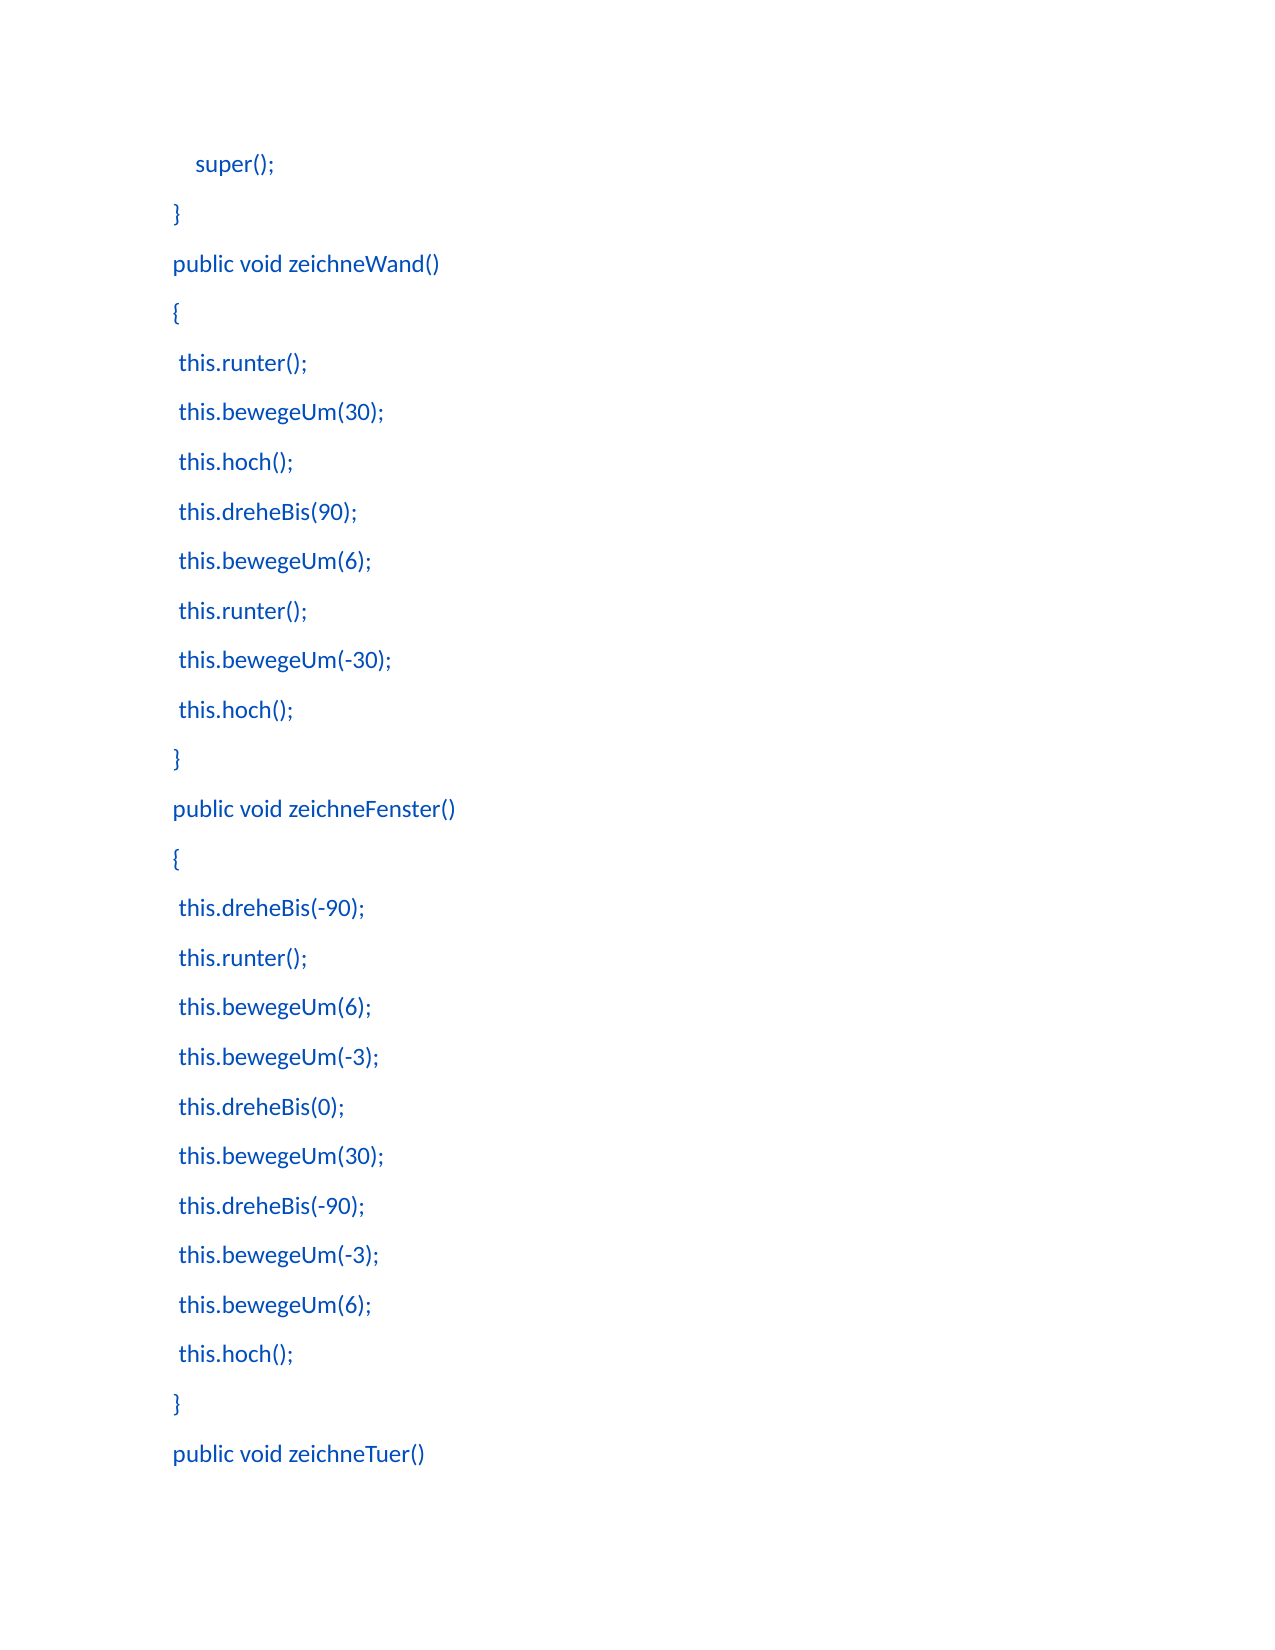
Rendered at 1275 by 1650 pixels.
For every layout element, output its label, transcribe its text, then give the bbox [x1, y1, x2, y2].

text this.bewegeUm(6); [150, 1290, 1125, 1319]
text this.runter(); [150, 943, 1125, 972]
text this.dreheBis(90); [150, 497, 1125, 526]
text this.hoch(); [150, 695, 1125, 724]
text this.bewegeUm(30); [150, 398, 1125, 427]
text this.bewegeUm(-3); [150, 1241, 1125, 1269]
text } [150, 745, 1125, 774]
text this.dreheBis(-90); [150, 1191, 1125, 1220]
text this.dreheBis(0); [150, 1092, 1125, 1121]
text this.bewegeUm(6); [150, 547, 1125, 575]
text public void zeichneFenster() [150, 794, 1125, 823]
text this.bewegeUm(30); [150, 1142, 1125, 1170]
text { [150, 844, 1125, 873]
text { [150, 299, 1125, 327]
text this.hoch(); [150, 447, 1125, 476]
text this.runter(); [150, 348, 1125, 377]
text this.bewegeUm(-3); [150, 1042, 1125, 1071]
text super(); [150, 150, 1125, 179]
text this.runter(); [150, 596, 1125, 625]
text } [150, 1389, 1125, 1418]
text public void zeichneWand() [150, 249, 1125, 278]
text this.hoch(); [150, 1340, 1125, 1369]
text this.dreheBis(-90); [150, 894, 1125, 922]
text public void zeichneTuer() [150, 1439, 1125, 1468]
text } [150, 199, 1125, 228]
text this.bewegeUm(-30); [150, 646, 1125, 674]
text this.bewegeUm(6); [150, 993, 1125, 1022]
